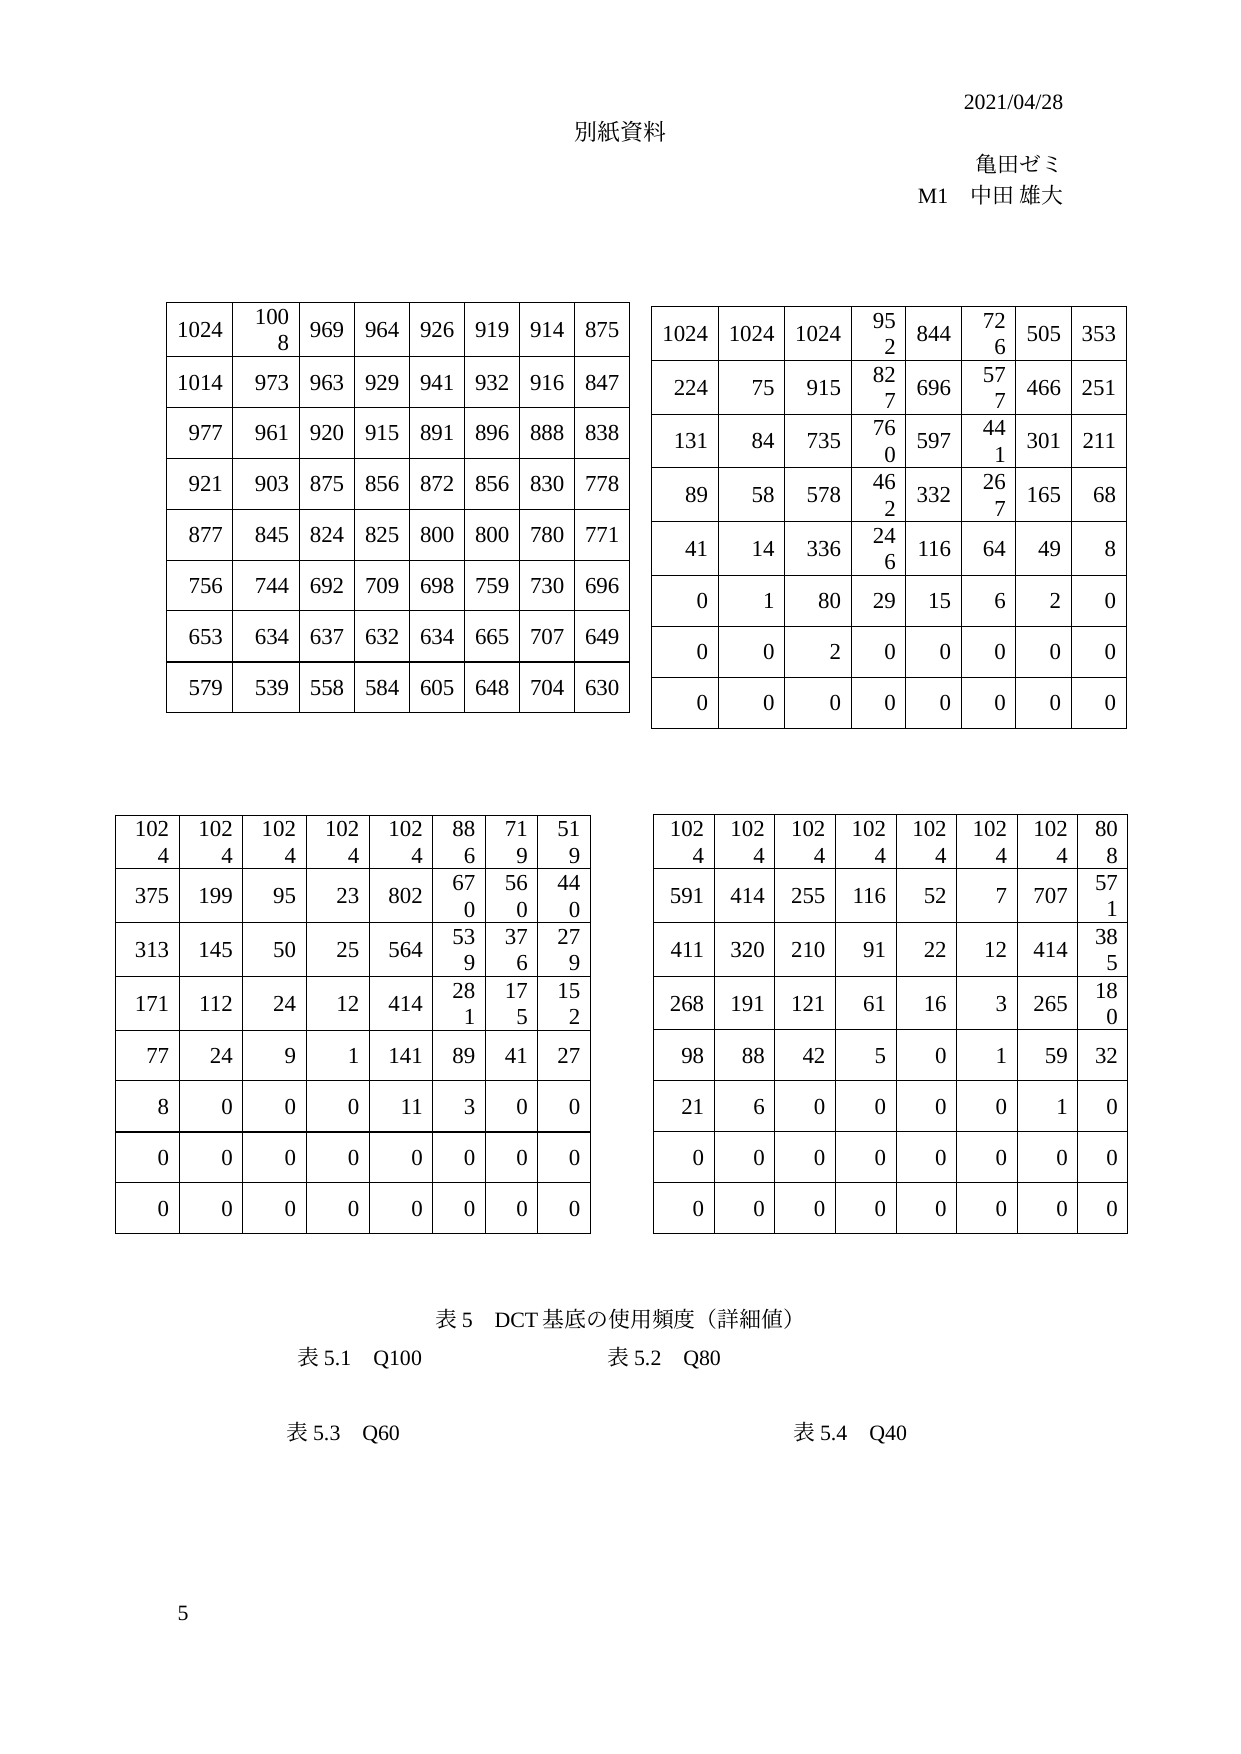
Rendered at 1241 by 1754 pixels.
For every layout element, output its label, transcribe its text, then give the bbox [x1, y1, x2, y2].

table_cell 281 [433, 977, 485, 1029]
table_cell 0 [307, 1183, 369, 1233]
table_cell 0 [785, 678, 851, 727]
table_cell 112 [180, 977, 242, 1029]
table_cell 0 [836, 1183, 896, 1233]
table_cell 0 [719, 678, 784, 727]
table_cell 8 [116, 1081, 179, 1131]
table_header 1024 [719, 307, 784, 360]
table_cell 279 [538, 923, 590, 976]
table_cell 414 [1018, 923, 1077, 976]
table_cell 778 [575, 459, 629, 508]
table_cell 709 [355, 561, 409, 610]
table_header 1008 [233, 303, 299, 356]
table_header 844 [906, 307, 961, 360]
table_cell 0 [836, 1081, 896, 1131]
table_cell 888 [520, 408, 574, 458]
table_cell 0 [897, 1183, 956, 1233]
table_cell 320 [715, 923, 774, 976]
table_cell 64 [962, 522, 1015, 575]
table_cell 199 [180, 869, 242, 922]
table_cell 0 [370, 1133, 432, 1182]
table_cell 84 [719, 415, 784, 467]
table_cell 653 [167, 611, 232, 661]
table_cell 630 [575, 663, 629, 712]
table_header 919 [465, 303, 519, 356]
table_cell 0 [116, 1183, 179, 1233]
table_header 519 [538, 816, 590, 868]
table_cell 0 [370, 1183, 432, 1233]
table_cell 929 [355, 357, 409, 407]
table_cell 141 [370, 1031, 432, 1080]
table_cell 0 [715, 1183, 774, 1233]
table_header 1024 [897, 815, 956, 868]
table_cell 77 [116, 1031, 179, 1080]
table_cell 268 [654, 977, 714, 1029]
table_cell 961 [233, 408, 299, 458]
table_cell 0 [180, 1133, 242, 1182]
table_header 1024 [652, 307, 718, 360]
table_cell 267 [962, 468, 1015, 521]
table_cell 0 [652, 576, 718, 626]
table_cell 634 [233, 611, 299, 661]
table_cell 0 [1018, 1183, 1077, 1233]
table_cell 670 [433, 869, 485, 922]
table_cell 49 [1016, 522, 1071, 575]
table_cell 414 [715, 869, 774, 922]
table_header 952 [852, 307, 905, 360]
table_cell 0 [433, 1183, 485, 1233]
table_cell 0 [654, 1132, 714, 1182]
table_cell 3 [957, 977, 1017, 1029]
table_header 1024 [957, 815, 1017, 868]
table_cell 0 [180, 1081, 242, 1131]
table_cell 605 [410, 663, 464, 712]
table_cell 0 [897, 1081, 956, 1131]
table_cell 75 [719, 361, 784, 413]
table_cell 440 [538, 869, 590, 922]
table_cell 0 [1016, 678, 1071, 727]
table_cell 61 [836, 977, 896, 1029]
list 表5.3 Q60 表5.4 Q40 [177, 1412, 1063, 1449]
table_header 964 [355, 303, 409, 356]
table_cell 692 [300, 561, 354, 610]
table_cell 3 [433, 1081, 485, 1131]
table_cell 0 [962, 627, 1015, 677]
table_cell 91 [836, 923, 896, 976]
table_header 1024 [775, 815, 835, 868]
table_cell 59 [1018, 1030, 1077, 1080]
table_header 1024 [654, 815, 714, 868]
table_cell 211 [1072, 415, 1126, 467]
table_cell 780 [520, 510, 574, 559]
table_cell 385 [1078, 923, 1127, 976]
table_cell 649 [575, 611, 629, 661]
table_cell 375 [116, 869, 179, 922]
table_cell 25 [307, 923, 369, 976]
table_cell 42 [775, 1030, 835, 1080]
table_cell 52 [897, 869, 956, 922]
table_cell 0 [652, 678, 718, 727]
table_cell 29 [852, 576, 905, 626]
table_cell 707 [1018, 869, 1077, 922]
table_cell 744 [233, 561, 299, 610]
table_cell 131 [652, 415, 718, 467]
table_cell 376 [486, 923, 537, 976]
table_cell 830 [520, 459, 574, 508]
table_cell 921 [167, 459, 232, 508]
table_cell 0 [538, 1133, 590, 1182]
table_cell 116 [906, 522, 961, 575]
table_cell 246 [852, 522, 905, 575]
table_cell 7 [957, 869, 1017, 922]
table_cell 0 [538, 1081, 590, 1131]
table_cell 0 [775, 1132, 835, 1182]
table_cell 916 [520, 357, 574, 407]
table_cell 847 [575, 357, 629, 407]
table_cell 6 [962, 576, 1015, 626]
table_header 1024 [1018, 815, 1077, 868]
table_cell 591 [654, 869, 714, 922]
table_cell 915 [355, 408, 409, 458]
table_cell 14 [719, 522, 784, 575]
table_header 886 [433, 816, 485, 868]
table_cell 1 [1018, 1081, 1077, 1131]
table_cell 0 [243, 1133, 306, 1182]
table_cell 0 [307, 1133, 369, 1182]
table_cell 0 [243, 1081, 306, 1131]
table_cell 27 [538, 1031, 590, 1080]
table_cell 0 [715, 1132, 774, 1182]
table_cell 771 [575, 510, 629, 559]
table_cell 152 [538, 977, 590, 1029]
table_cell 89 [433, 1031, 485, 1080]
table_cell 16 [897, 977, 956, 1029]
table_cell 1 [307, 1031, 369, 1080]
table_cell 165 [1016, 468, 1071, 521]
table_cell 0 [486, 1133, 537, 1182]
table_cell 578 [785, 468, 851, 521]
table_cell 973 [233, 357, 299, 407]
table_cell 224 [652, 361, 718, 413]
table_cell 6 [715, 1081, 774, 1131]
table_cell 802 [370, 869, 432, 922]
table_cell 0 [906, 627, 961, 677]
table_cell 824 [300, 510, 354, 559]
table_cell 577 [962, 361, 1015, 413]
table_cell 301 [1016, 415, 1071, 467]
table_cell 0 [1072, 678, 1126, 727]
table_cell 121 [775, 977, 835, 1029]
table_cell 539 [233, 663, 299, 712]
table_cell 89 [652, 468, 718, 521]
table_cell 24 [243, 977, 306, 1029]
table_cell 825 [355, 510, 409, 559]
table_cell 875 [300, 459, 354, 508]
table_cell 637 [300, 611, 354, 661]
table_cell 735 [785, 415, 851, 467]
table_cell 116 [836, 869, 896, 922]
table_cell 856 [355, 459, 409, 508]
table_header 1024 [785, 307, 851, 360]
table_cell 11 [370, 1081, 432, 1131]
table_cell 0 [957, 1081, 1017, 1131]
table_cell 0 [1018, 1132, 1077, 1182]
table_cell 171 [116, 977, 179, 1029]
table_header 1024 [836, 815, 896, 868]
table_header 808 [1078, 815, 1127, 868]
table_cell 0 [654, 1183, 714, 1233]
table_cell 32 [1078, 1030, 1127, 1080]
table_cell 411 [654, 923, 714, 976]
table_cell 0 [243, 1183, 306, 1233]
table_cell 80 [785, 576, 851, 626]
table_cell 145 [180, 923, 242, 976]
table_cell 9 [243, 1031, 306, 1080]
table_cell 0 [957, 1132, 1017, 1182]
table_cell 0 [852, 678, 905, 727]
table_cell 24 [180, 1031, 242, 1080]
table_cell 50 [243, 923, 306, 976]
table_cell 0 [719, 627, 784, 677]
table_cell 95 [243, 869, 306, 922]
table_cell 634 [410, 611, 464, 661]
table_cell 22 [897, 923, 956, 976]
table_cell 0 [486, 1081, 537, 1131]
table_header 353 [1072, 307, 1126, 360]
table_cell 915 [785, 361, 851, 413]
table_cell 920 [300, 408, 354, 458]
table_cell 564 [370, 923, 432, 976]
table_cell 191 [715, 977, 774, 1029]
table_cell 332 [906, 468, 961, 521]
table_cell 704 [520, 663, 574, 712]
table_cell 0 [1078, 1132, 1127, 1182]
table_cell 856 [465, 459, 519, 508]
table_cell 800 [410, 510, 464, 559]
table_cell 0 [897, 1132, 956, 1182]
table_cell 730 [520, 561, 574, 610]
table_cell 0 [836, 1132, 896, 1182]
table_cell 0 [1072, 576, 1126, 626]
table_cell 265 [1018, 977, 1077, 1029]
table_cell 8 [1072, 522, 1126, 575]
table_cell 800 [465, 510, 519, 559]
table_cell 0 [775, 1081, 835, 1131]
table_cell 0 [307, 1081, 369, 1131]
table_cell 560 [486, 869, 537, 922]
table_cell 0 [433, 1133, 485, 1182]
table_cell 891 [410, 408, 464, 458]
table_cell 0 [1072, 627, 1126, 677]
table_header 1024 [180, 816, 242, 868]
table_cell 597 [906, 415, 961, 467]
table_cell 0 [180, 1183, 242, 1233]
table_cell 571 [1078, 869, 1127, 922]
table_cell 896 [465, 408, 519, 458]
table_cell 251 [1072, 361, 1126, 413]
table_cell 210 [775, 923, 835, 976]
table_header 1024 [116, 816, 179, 868]
table_cell 0 [957, 1183, 1017, 1233]
table_header 914 [520, 303, 574, 356]
table_cell 558 [300, 663, 354, 712]
table_cell 2 [785, 627, 851, 677]
table_cell 0 [652, 627, 718, 677]
table_header 1024 [370, 816, 432, 868]
table_header 505 [1016, 307, 1071, 360]
table_cell 707 [520, 611, 574, 661]
table_header 926 [410, 303, 464, 356]
table_cell 698 [410, 561, 464, 610]
table_cell 0 [486, 1183, 537, 1233]
table_cell 0 [775, 1183, 835, 1233]
table_header 719 [486, 816, 537, 868]
table_cell 1 [719, 576, 784, 626]
table_cell 98 [654, 1030, 714, 1080]
table_cell 838 [575, 408, 629, 458]
table_cell 68 [1072, 468, 1126, 521]
table_cell 845 [233, 510, 299, 559]
table_cell 0 [906, 678, 961, 727]
table_cell 462 [852, 468, 905, 521]
table_cell 632 [355, 611, 409, 661]
table_cell 756 [167, 561, 232, 610]
list 表5 DCT基底の使用頻度（詳細値） [177, 1299, 1063, 1337]
table_cell 648 [465, 663, 519, 712]
table_cell 696 [575, 561, 629, 610]
table_header 1024 [243, 816, 306, 868]
table_header 875 [575, 303, 629, 356]
table_cell 1 [957, 1030, 1017, 1080]
table_cell 0 [897, 1030, 956, 1080]
table_cell 827 [852, 361, 905, 413]
table_cell 12 [307, 977, 369, 1029]
table_cell 58 [719, 468, 784, 521]
table_header 1024 [307, 816, 369, 868]
table_cell 0 [1078, 1183, 1127, 1233]
table_cell 579 [167, 663, 232, 712]
table_cell 255 [775, 869, 835, 922]
table_cell 760 [852, 415, 905, 467]
table_cell 0 [852, 627, 905, 677]
table_cell 88 [715, 1030, 774, 1080]
table_cell 41 [652, 522, 718, 575]
list 表5.1 Q100 表5.2 Q80 [177, 1337, 1063, 1374]
table_cell 963 [300, 357, 354, 407]
table_cell 336 [785, 522, 851, 575]
table_cell 539 [433, 923, 485, 976]
table_cell 696 [906, 361, 961, 413]
table_cell 41 [486, 1031, 537, 1080]
table_cell 5 [836, 1030, 896, 1080]
table_cell 466 [1016, 361, 1071, 413]
table_header 969 [300, 303, 354, 356]
table_cell 23 [307, 869, 369, 922]
table_header 726 [962, 307, 1015, 360]
table_header 1024 [167, 303, 232, 356]
table_cell 0 [1016, 627, 1071, 677]
table_cell 0 [116, 1133, 179, 1182]
table_cell 903 [233, 459, 299, 508]
table_cell 872 [410, 459, 464, 508]
table_cell 0 [1078, 1081, 1127, 1131]
table_cell 977 [167, 408, 232, 458]
table_cell 759 [465, 561, 519, 610]
table_cell 932 [465, 357, 519, 407]
table_cell 12 [957, 923, 1017, 976]
table_cell 313 [116, 923, 179, 976]
table_cell 0 [962, 678, 1015, 727]
table_cell 877 [167, 510, 232, 559]
table_cell 584 [355, 663, 409, 712]
table_cell 441 [962, 415, 1015, 467]
table_cell 941 [410, 357, 464, 407]
table_cell 15 [906, 576, 961, 626]
table_header 1024 [715, 815, 774, 868]
table_cell 1014 [167, 357, 232, 407]
table_cell 2 [1016, 576, 1071, 626]
table_cell 180 [1078, 977, 1127, 1029]
table_cell 175 [486, 977, 537, 1029]
table_cell 21 [654, 1081, 714, 1131]
table_cell 414 [370, 977, 432, 1029]
table_cell 0 [538, 1183, 590, 1233]
table_cell 665 [465, 611, 519, 661]
